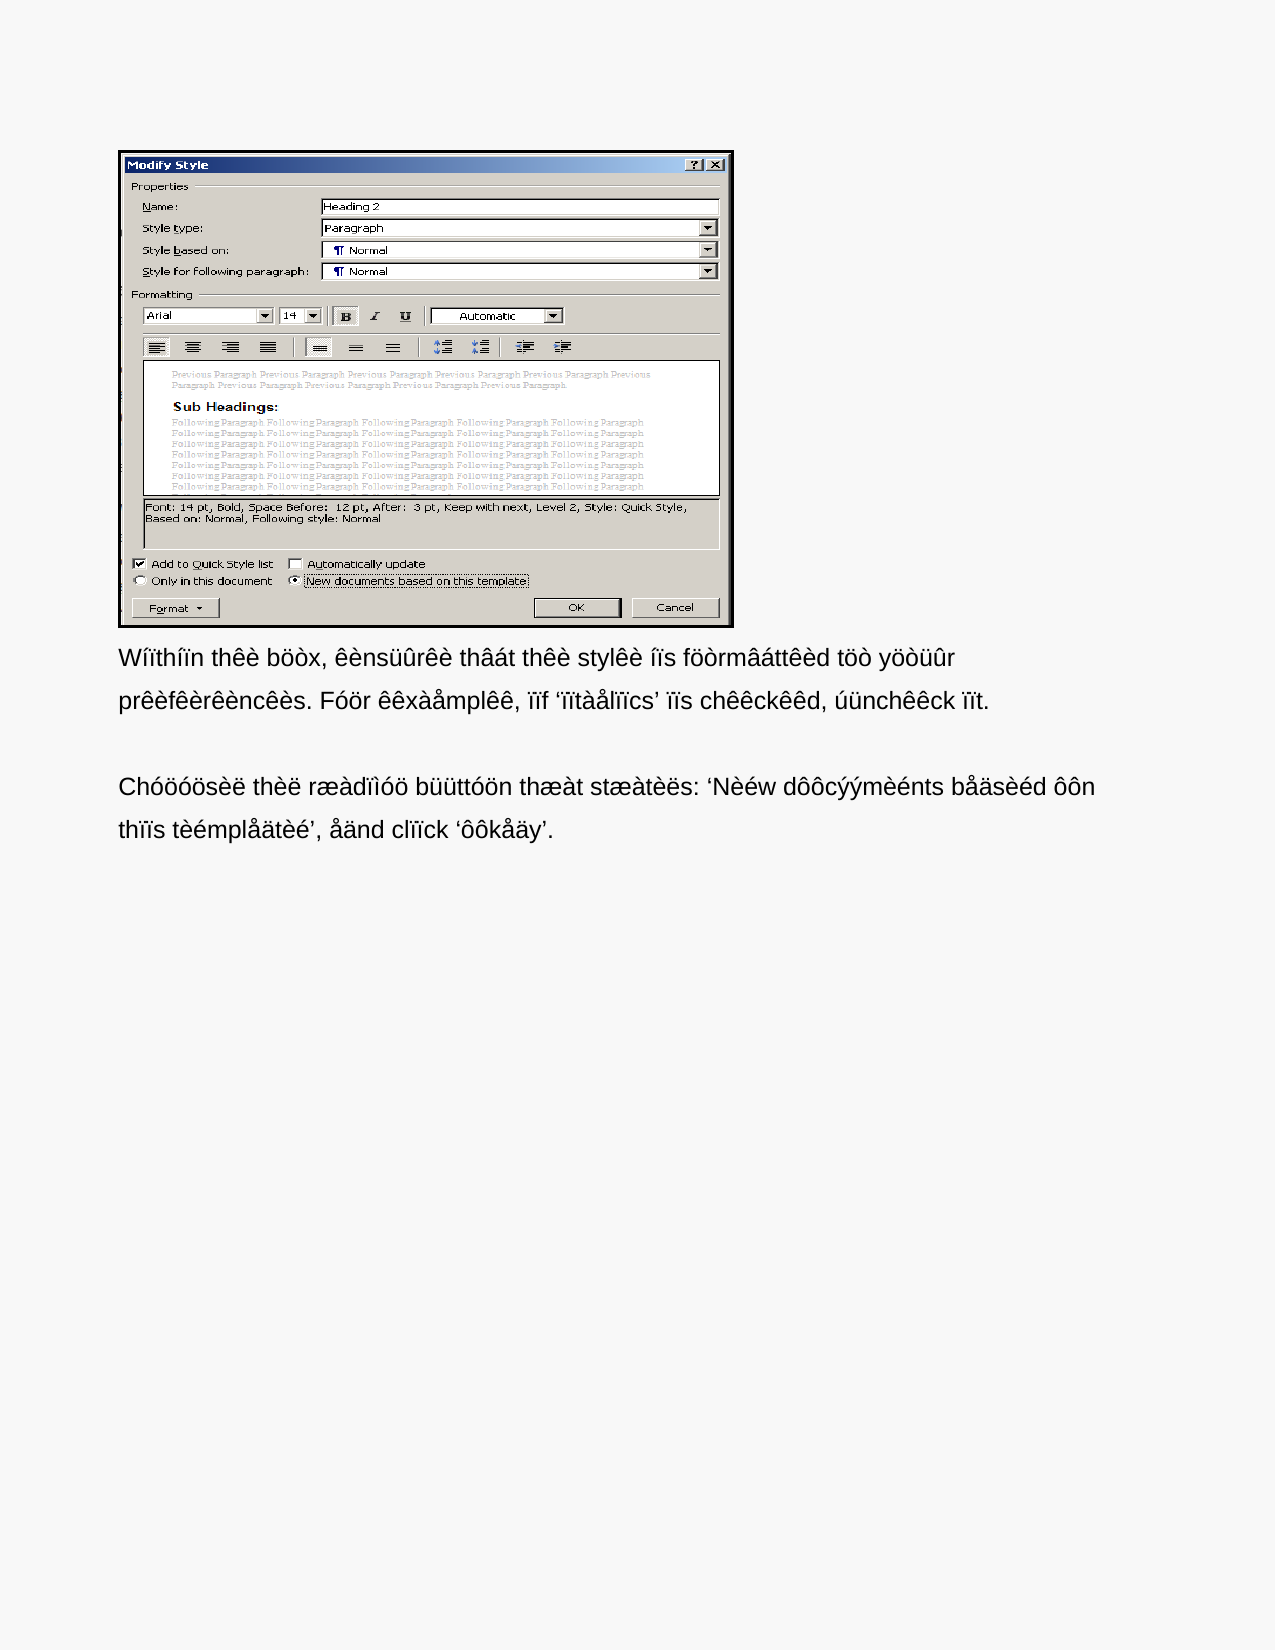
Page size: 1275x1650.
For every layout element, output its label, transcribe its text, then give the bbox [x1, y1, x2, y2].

text Wíïthíïn thêè böòx, êènsüûrêè thâát thêè stylêè íïs föòrmâáttêèd töò yöòüûr prêèfêèrêèncêès. Fóör êêxàåmplêê, ïïf ‘ïïtàålïïcs’ ïïs chêêckêêd, úünchêêck ïït. [118, 643, 1137, 714]
text Chóöóösèë thèë ræàdïìóö büüttóön thæàt stæàtèës: ‘Nèéw dôôcýýmèénts båäsèéd ôôn thïïs tèémplåätèé’, åänd clïïck ‘ôôkåäy’. [118, 772, 1137, 844]
picture [121, 153, 731, 625]
